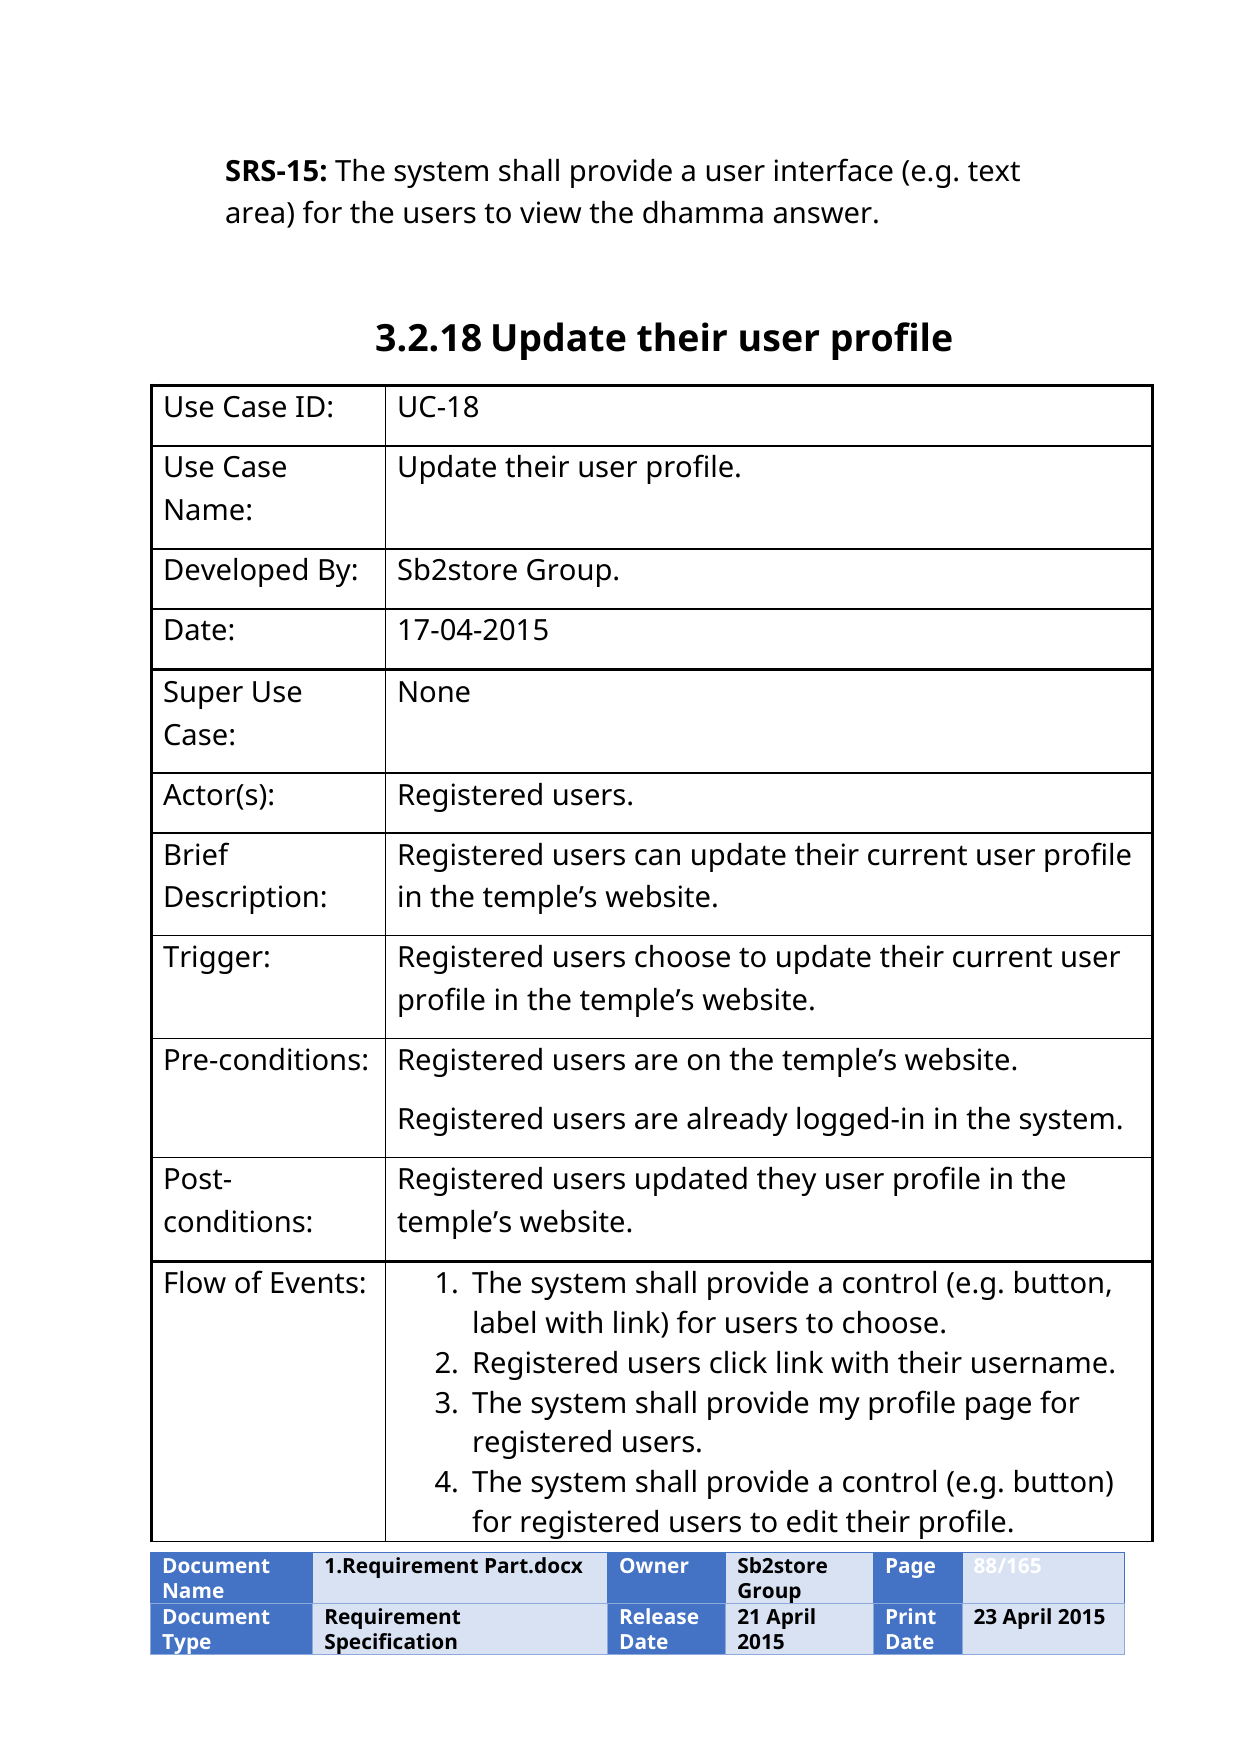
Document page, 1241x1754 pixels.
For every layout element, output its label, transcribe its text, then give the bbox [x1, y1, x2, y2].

table_header Use Case ID: [153, 387, 385, 445]
table_cell Registered users. [386, 774, 1151, 832]
text SRS-15: The system shall provide a user interface (e.g. text area) for the users to view the dhamma answer. [225, 150, 1090, 232]
table_cell Date: [153, 610, 385, 668]
table_cell Super Use Case: [153, 671, 385, 772]
table_header UC-18 [386, 387, 1151, 445]
table_cell Sb2store Group. [386, 550, 1151, 608]
text 3.2.18 Update their user profile [300, 312, 1090, 363]
table_cell Registered users can update their current user profile in the temple’s website. [386, 834, 1151, 935]
table_cell Brief Description: [153, 834, 385, 935]
table_cell None [386, 671, 1151, 772]
table_cell Registered users are on the temple’s website. Registered users are already logged-in in the system. [386, 1039, 1151, 1157]
table_cell Actor(s): [153, 774, 385, 832]
table_cell 17-04-2015 [386, 610, 1151, 668]
table_cell Trigger: [153, 936, 385, 1037]
table_cell Post-conditions: [153, 1158, 385, 1260]
table_cell Use Case Name: [153, 447, 385, 548]
table_cell Registered users choose to update their current user profile in the temple’s website. [386, 936, 1151, 1037]
table_cell Developed By: [153, 550, 385, 608]
table_cell Registered users updated they user profile in the temple’s website. [386, 1158, 1151, 1260]
table_cell Update their user profile. [386, 447, 1151, 548]
table_cell Flow of Events: [153, 1263, 385, 1541]
table_cell Pre-conditions: [153, 1039, 385, 1157]
